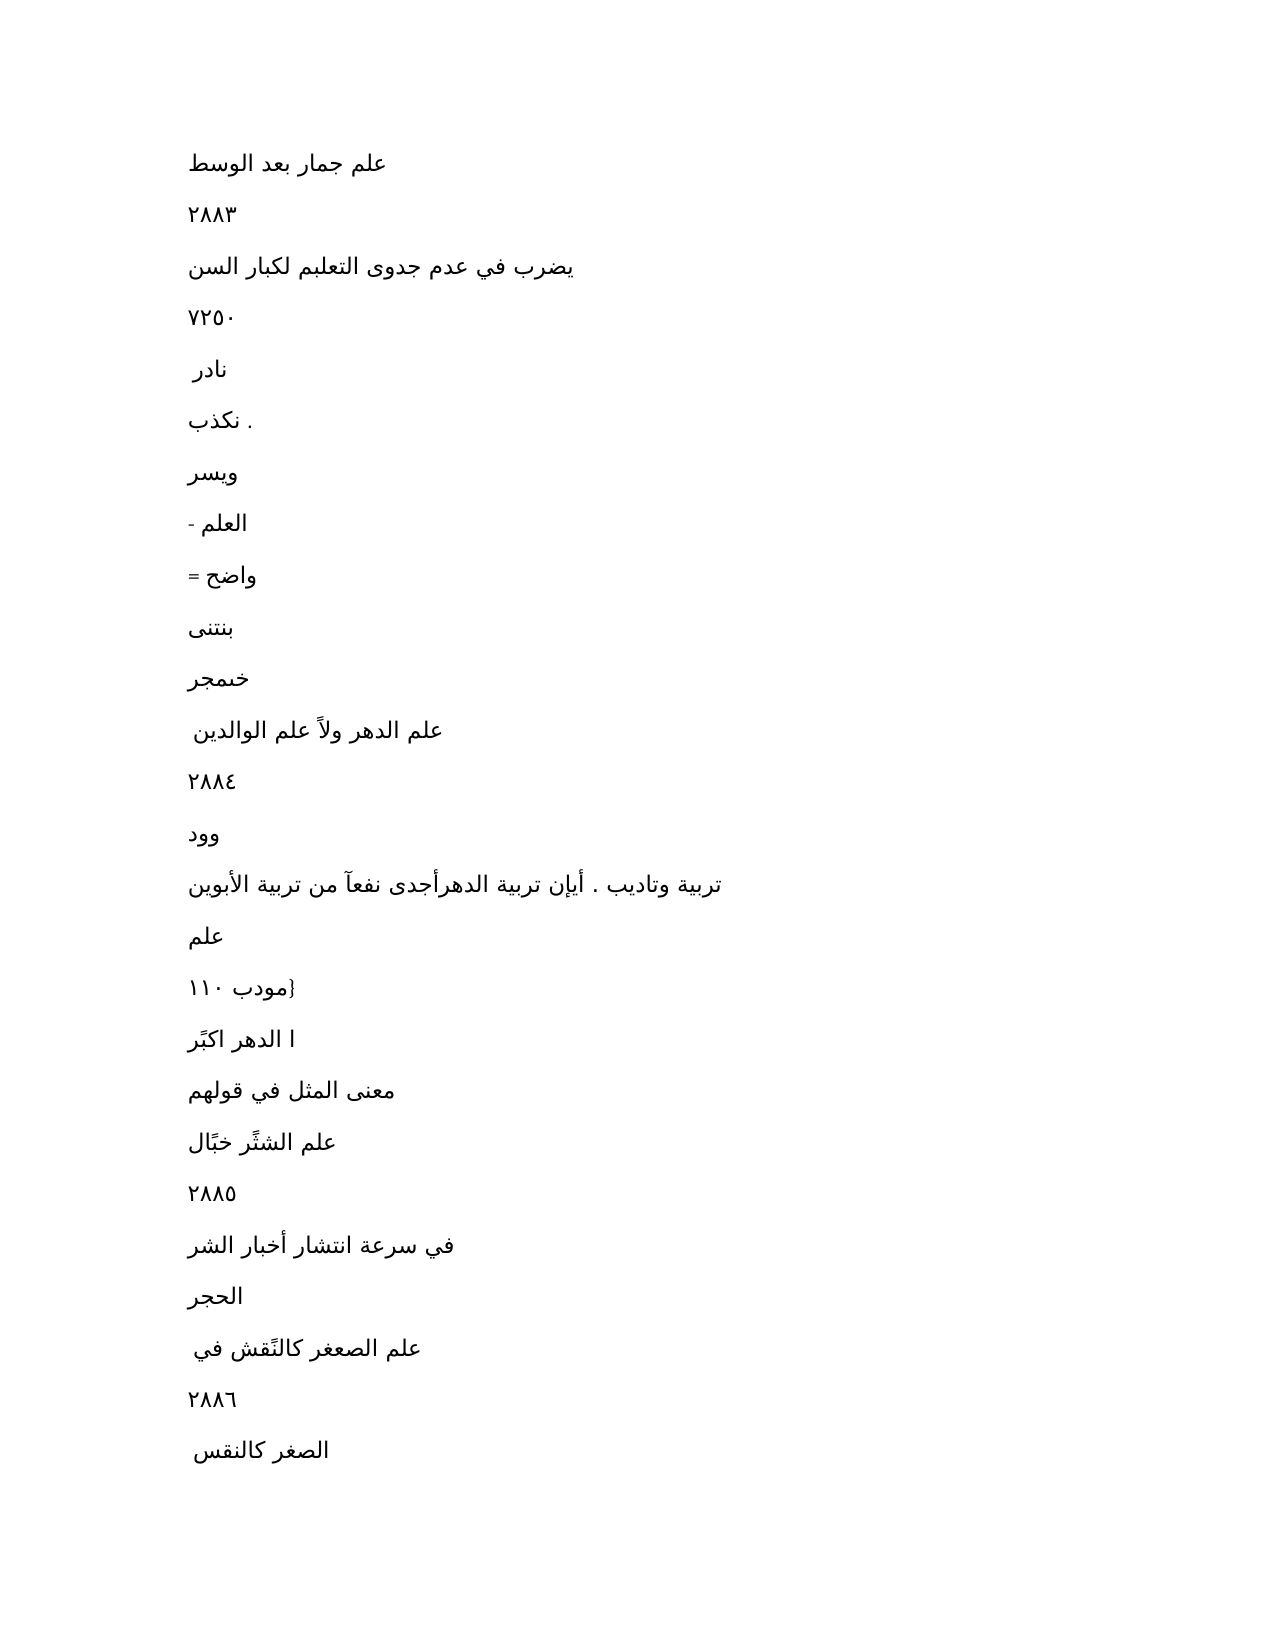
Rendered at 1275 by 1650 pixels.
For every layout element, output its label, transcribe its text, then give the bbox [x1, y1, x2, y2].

text الحجر [187, 1283, 1087, 1310]
text علم الصعغر كالنًقش في [187, 1335, 1087, 1361]
text يضرب في عدم جدوى التعلبم لكبار السن [187, 253, 1087, 279]
text علم الشثًر خبًال [187, 1129, 1087, 1156]
text معنى المثل في قولهم [187, 1077, 1087, 1104]
text ا الدهر اكبًر [187, 1026, 1087, 1053]
text نادر [187, 356, 1087, 382]
text ويسر [187, 459, 1087, 486]
text نكذب . [187, 407, 1087, 434]
text ٧٢٥٠ [187, 304, 1087, 331]
text علم جمار بعد الوسط [187, 150, 1087, 177]
text تربية وتاديب . أيإن تربية الدهرأجدى نفعآ من تربية الأبوين [187, 871, 1087, 898]
text الصغر كالنقس [187, 1438, 1087, 1464]
text ٢٨٨٣ [187, 201, 1087, 228]
text ٢٨٨٤ [187, 768, 1087, 795]
text - العلم [187, 511, 1087, 537]
text علم الدهر ولاً علم الوالدين [187, 717, 1087, 744]
text في سرعة انتشار أخبار الشر [187, 1232, 1087, 1258]
text ٢٨٨٥ [187, 1180, 1087, 1207]
text علم [187, 923, 1087, 949]
text خىمجر [187, 666, 1087, 692]
text بنتنى [187, 614, 1087, 641]
text ٢٨٨٦ [187, 1386, 1087, 1413]
text = واضح [187, 562, 1087, 589]
text مودب ١١٠} [187, 974, 1087, 1001]
text وود [187, 820, 1087, 847]
